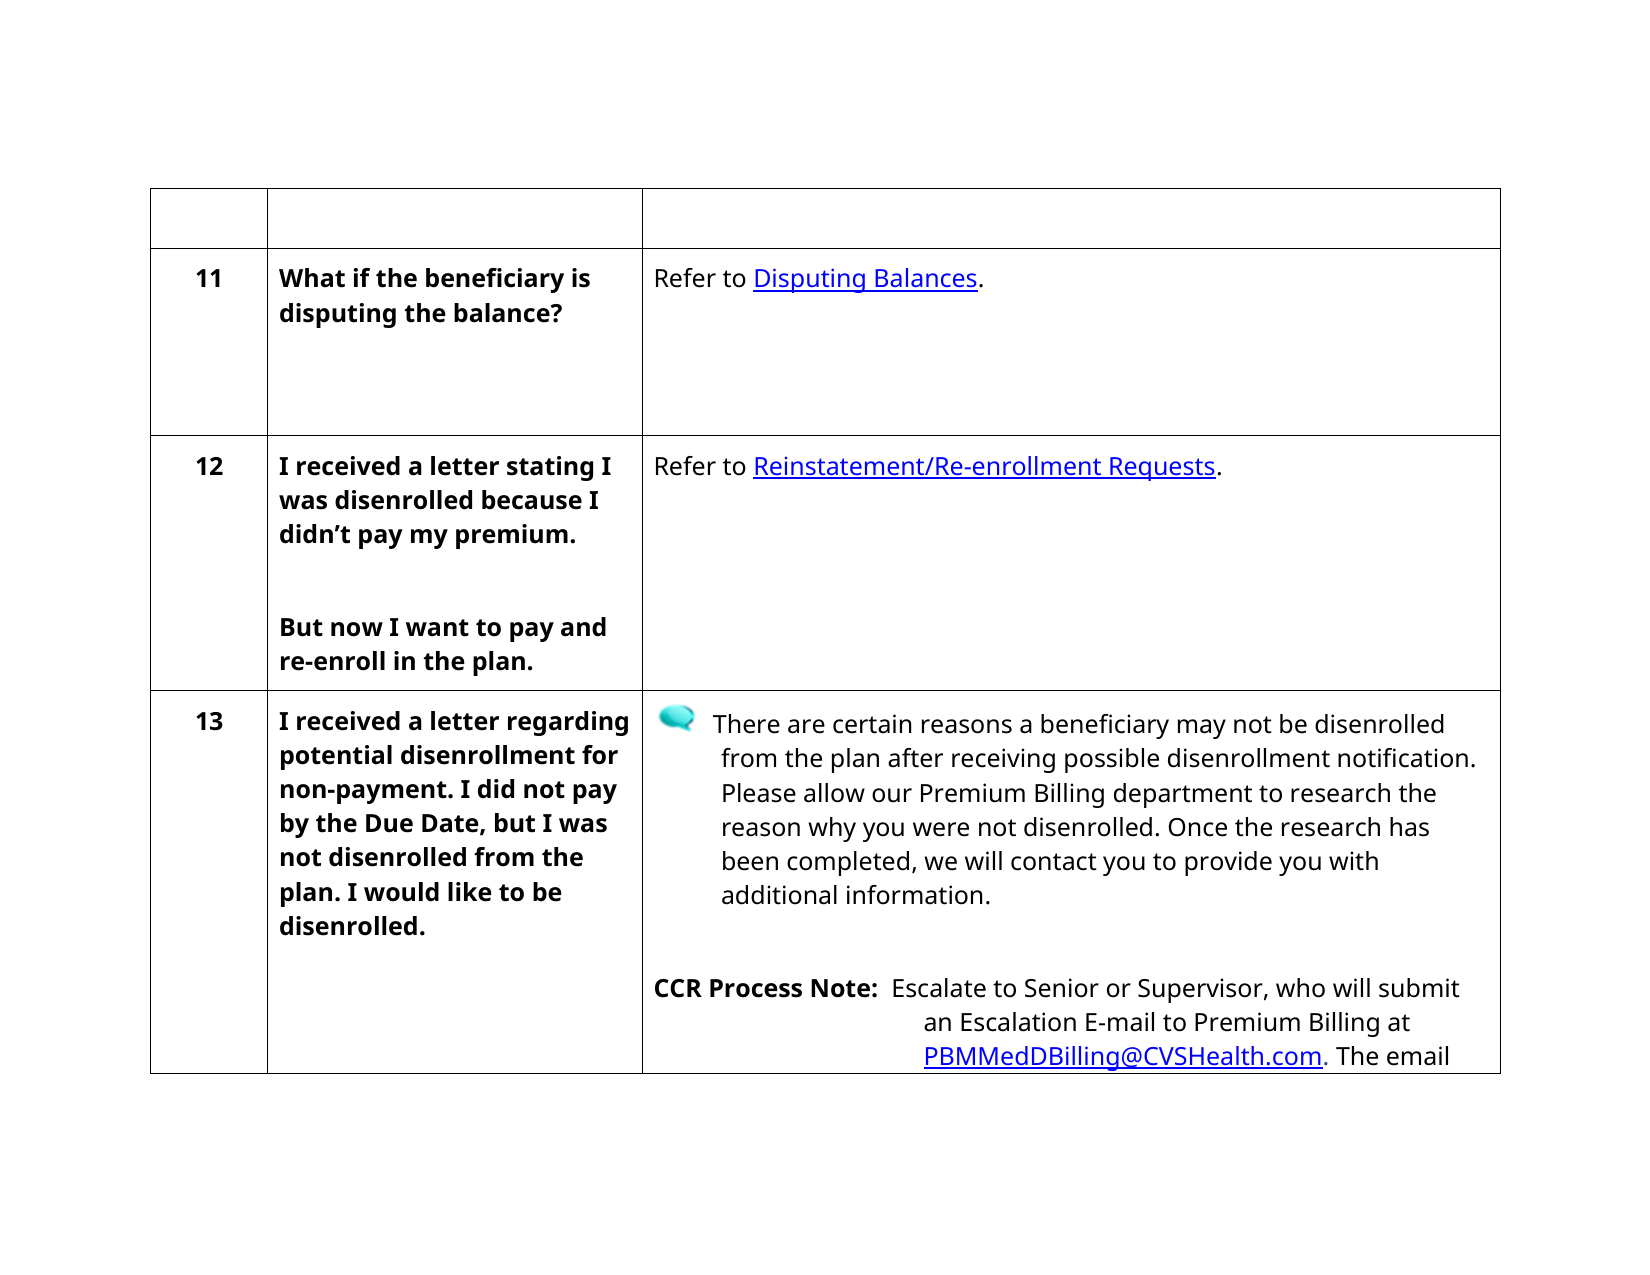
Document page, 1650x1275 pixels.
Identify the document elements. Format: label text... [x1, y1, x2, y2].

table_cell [643, 189, 1500, 248]
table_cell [268, 691, 642, 1073]
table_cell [643, 691, 1500, 1073]
table_cell 10 [151, 189, 267, 248]
picture [653, 703, 700, 734]
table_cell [268, 189, 642, 248]
table_cell I received a letter stating I was disenrolled because I didn’t pay my premium. But now I want to pay and re-enroll in the plan. [268, 436, 642, 690]
table_cell 12 [151, 436, 267, 690]
table_cell 11 [151, 249, 267, 435]
table_cell Refer to Disputing Balances. [643, 249, 1500, 435]
table_cell Refer to Reinstatement/Re-enrollment Requests. [643, 436, 1500, 690]
table_cell 13 [151, 691, 267, 1073]
table_cell What if the beneficiary is disputing the balance? [268, 249, 642, 435]
